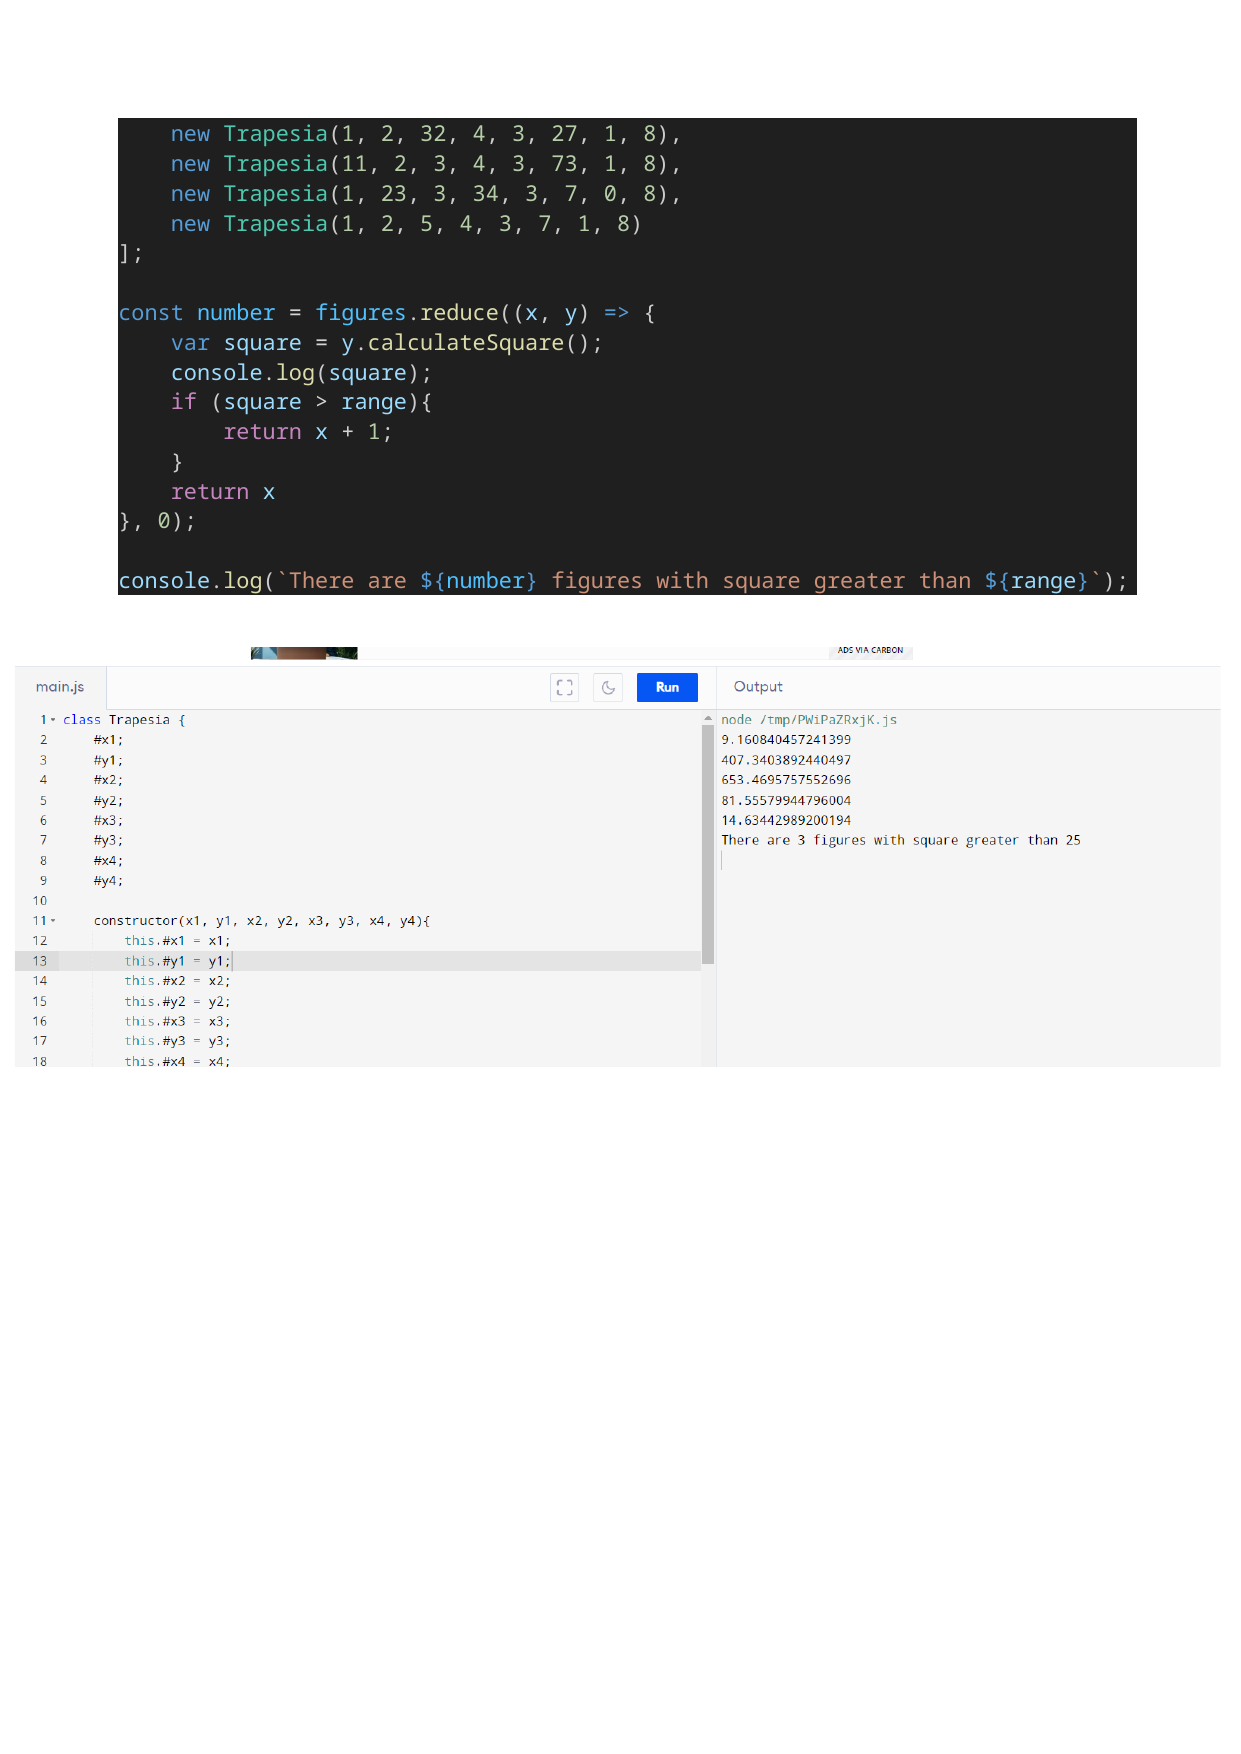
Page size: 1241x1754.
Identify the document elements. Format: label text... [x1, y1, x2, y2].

text return x + 1; [118, 416, 1137, 446]
text if (square > range){ [118, 386, 1137, 416]
text return x [118, 476, 1137, 505]
picture [14, 647, 1221, 1067]
text }, 0); [118, 505, 1137, 535]
text new Trapesia(1, 23, 3, 34, 3, 7, 0, 8), [118, 178, 1137, 207]
text console.log(`There are ${number} figures with square greater than ${range}`); [118, 565, 1137, 595]
text const number = figures.reduce((x, y) => { [118, 297, 1137, 327]
text new Trapesia(1, 2, 5, 4, 3, 7, 1, 8) [118, 207, 1137, 237]
text new Trapesia(11, 2, 3, 4, 3, 73, 1, 8), [118, 148, 1137, 178]
text console.log(square); [118, 356, 1137, 386]
text new Trapesia(1, 2, 32, 4, 3, 27, 1, 8), [118, 118, 1137, 148]
text var square = y.calculateSquare(); [118, 327, 1137, 356]
text ]; [118, 237, 1137, 267]
text } [118, 446, 1137, 476]
